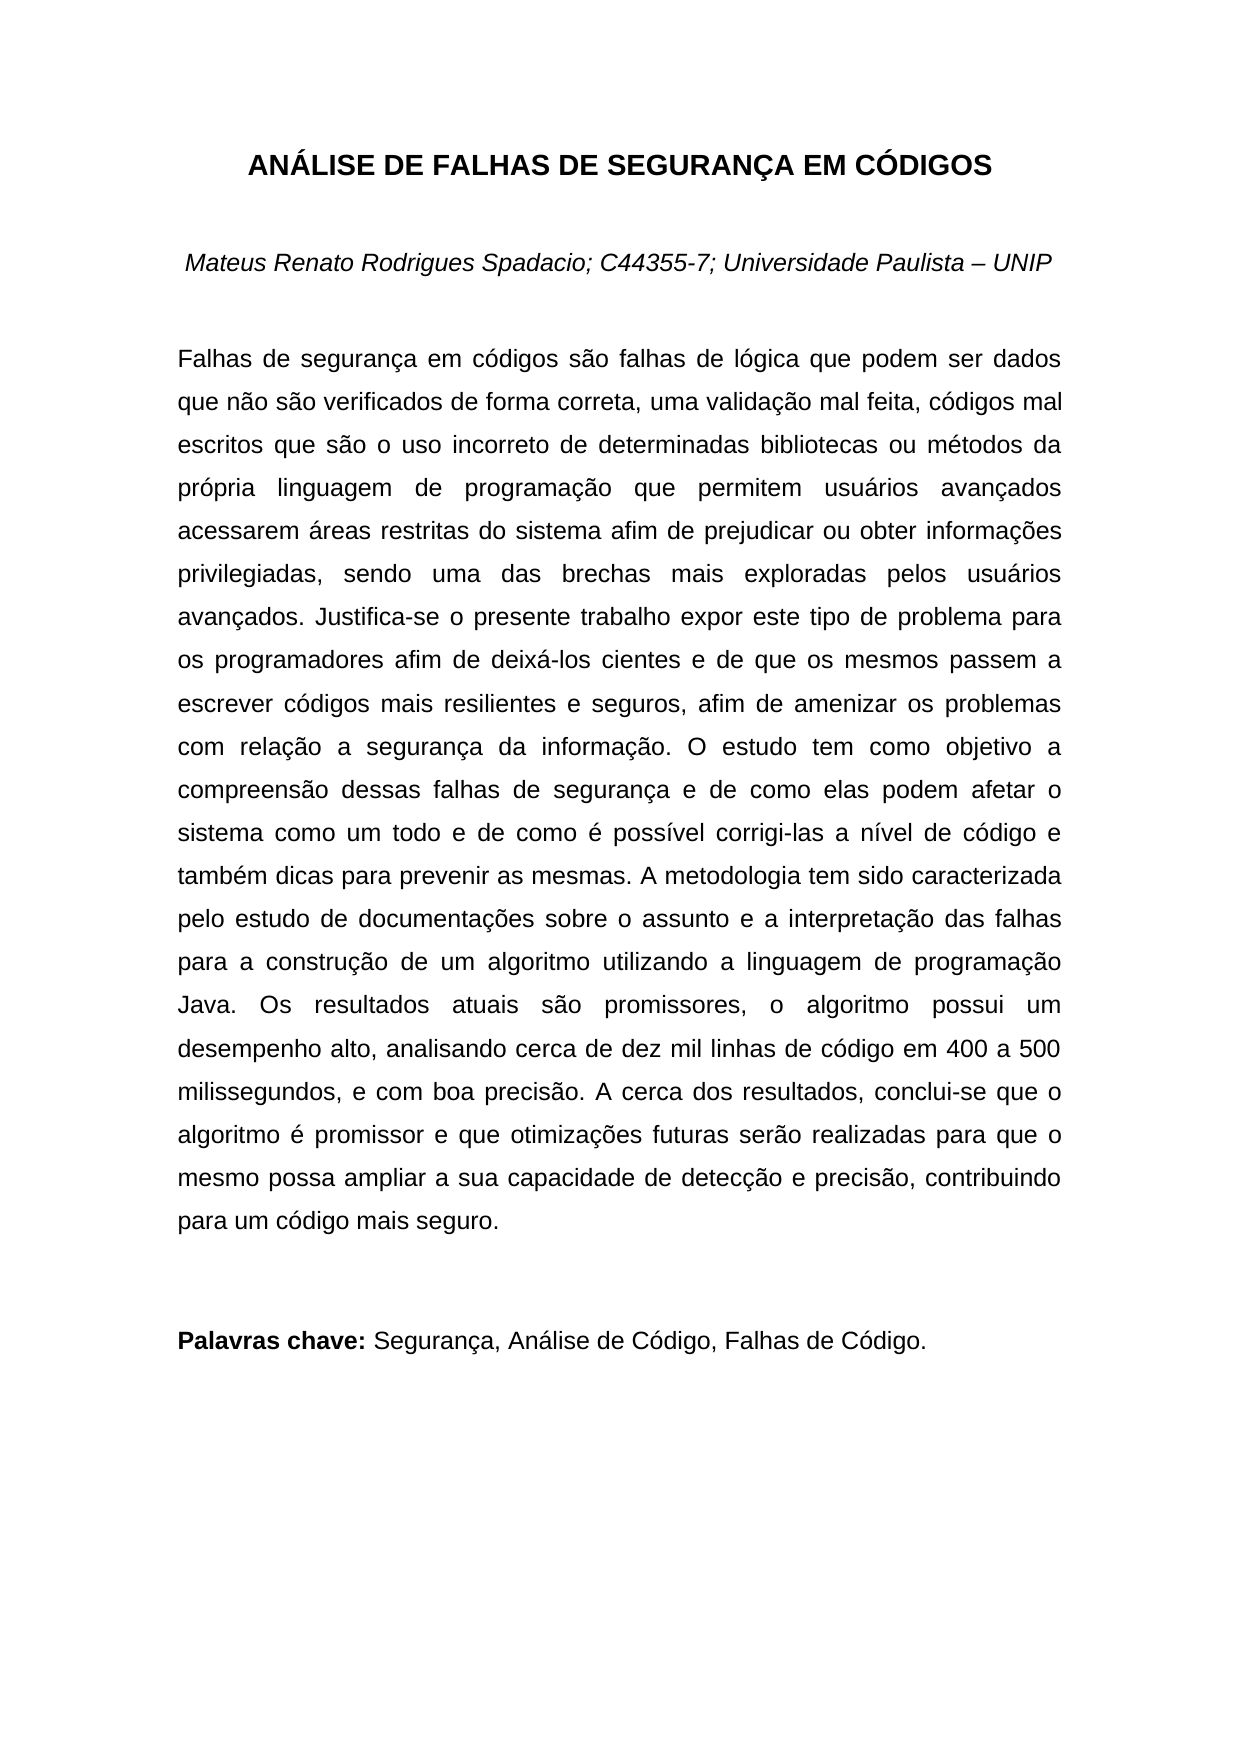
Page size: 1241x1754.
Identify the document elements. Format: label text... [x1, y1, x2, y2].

text Palavras chave: Segurança, Análise de Código, Falhas de Código. [177, 1326, 1063, 1354]
text Mateus Renato Rodrigues Spadacio; C44355-7; Universidade Paulista – UNIP [177, 248, 1063, 277]
text Falhas de segurança em códigos são falhas de lógica que podem ser dados que não são verificados de forma correta, uma validação mal feita, códigos mal escritos que são o uso incorreto de determinadas bibliotecas ou métodos da própria linguagem de programação que permitem usuários avançados acessarem áreas restritas do sistema afim de prejudicar ou obter informações privilegiadas, sendo uma das brechas mais exploradas pelos usuários avançados. Justifica-se o presente trabalho expor este tipo de problema para os programadores afim de deixá-los cientes e de que os mesmos passem a escrever códigos mais resilientes e seguros, afim de amenizar os problemas com relação a segurança da informação. O estudo tem como objetivo a compreensão dessas falhas de segurança e de como elas podem afetar o sistema como um todo e de como é possível corrigi-las a nível de código e também dicas para prevenir as mesmas. A metodologia tem sido caracterizada pelo estudo de documentações sobre o assunto e a interpretação das falhas para a construção de um algoritmo utilizando a linguagem de programação Java. Os resultados atuais são promissores, o algoritmo possui um desempenho alto, analisando cerca de dez mil linhas de código em 400 a 500 milissegundos, e com boa precisão. A cerca dos resultados, conclui-se que o algoritmo é promissor e que otimizações futuras serão realizadas para que o mesmo possa ampliar a sua capacidade de detecção e precisão, contribuindo para um código mais seguro. [177, 343, 1063, 1235]
text ANÁLISE DE FALHAS DE SEGURANÇA EM CÓDIGOS [177, 148, 1063, 181]
